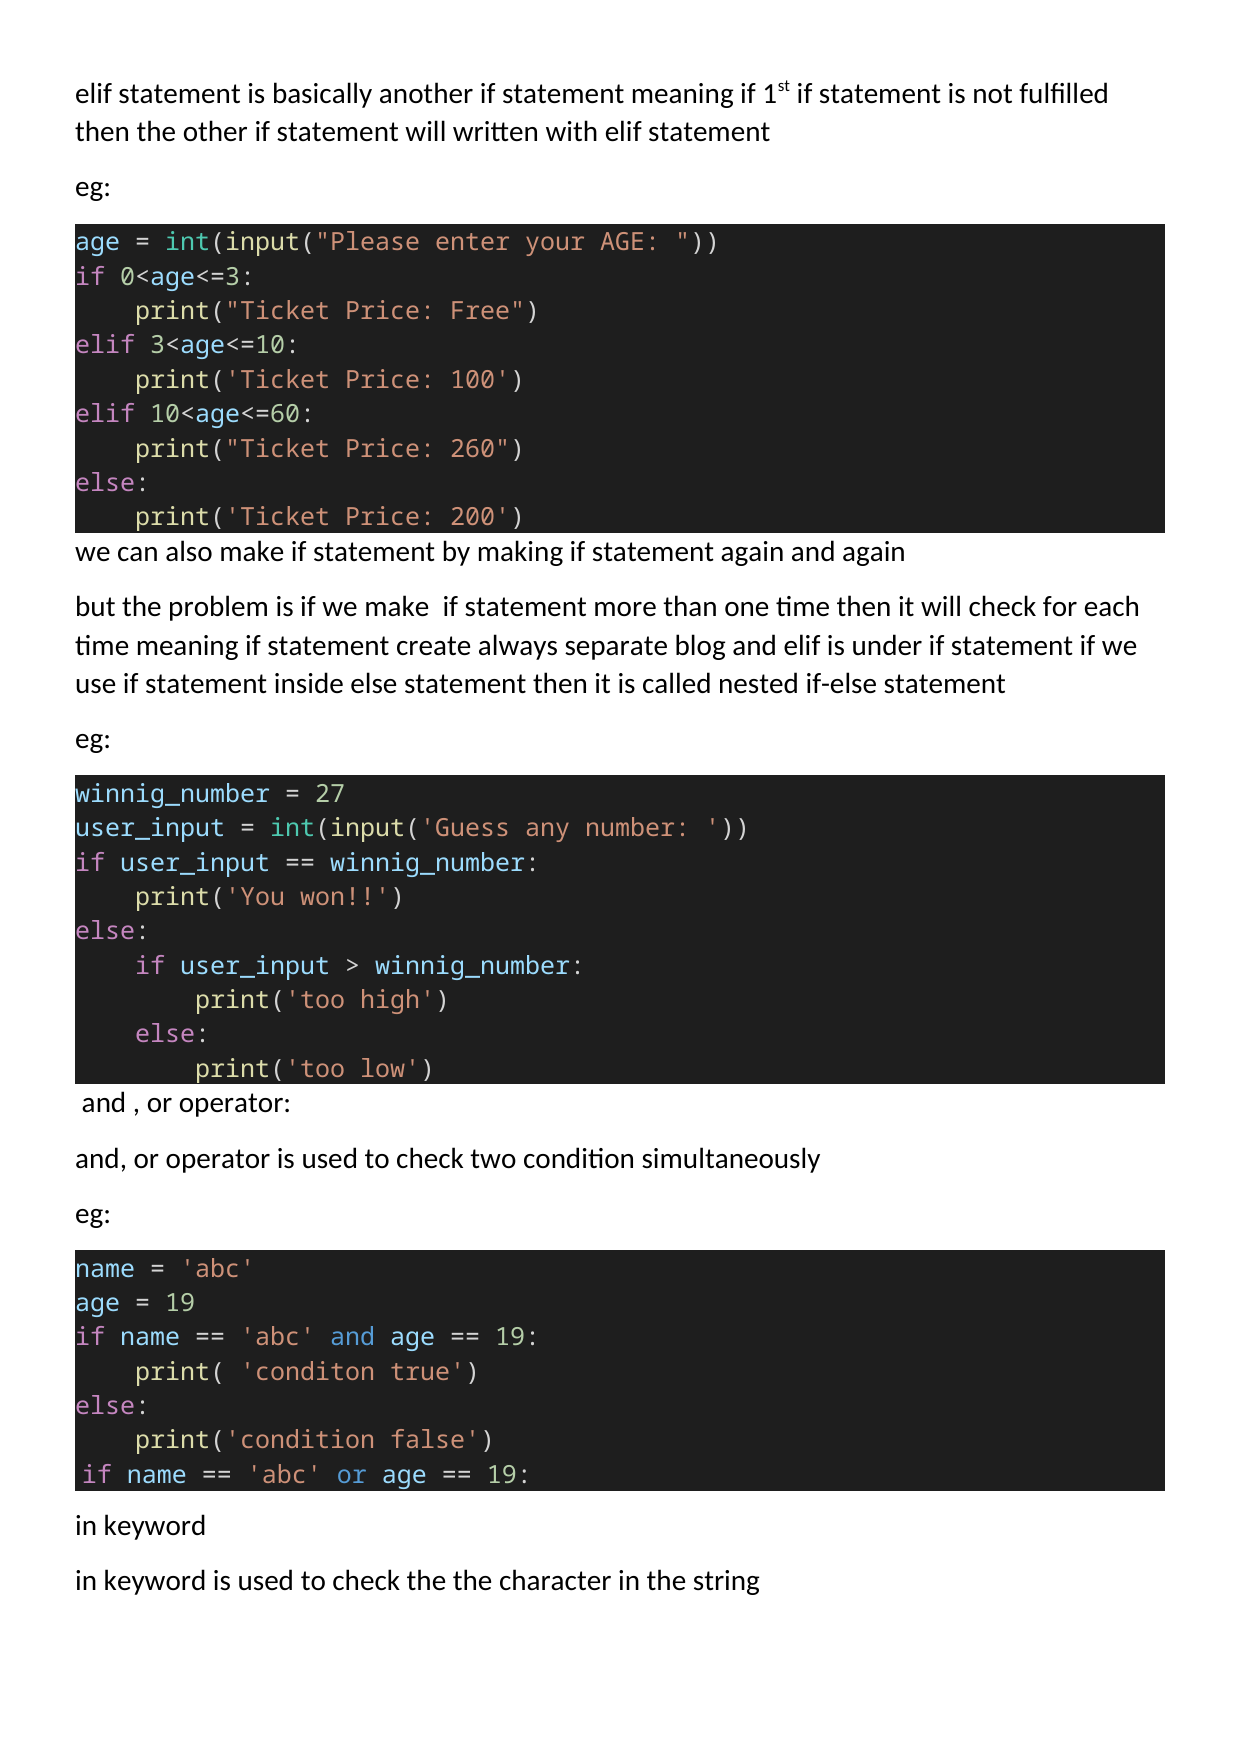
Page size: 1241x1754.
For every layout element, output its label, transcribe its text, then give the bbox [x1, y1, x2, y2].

text age = 19 [75, 1284, 1165, 1319]
text else: [75, 1016, 1165, 1050]
text age = int(input("Please enter your AGE: ")) [75, 224, 1165, 258]
text if name == 'abc' and age == 19: [75, 1319, 1165, 1353]
text print('too low') [75, 1050, 1165, 1084]
text print('condition false') [75, 1422, 1165, 1456]
text but the problem is if we make if statement more than one time then it will check for each time meaning if statement create always separate blog and elif is under if statement if we use if statement inside else statement then it is called nested if-else statement [75, 588, 1165, 701]
text print('You won!!') [75, 878, 1165, 913]
text elif 3<age<=10: [75, 327, 1165, 361]
text if user_input > winnig_number: [75, 947, 1165, 981]
text else: [75, 464, 1165, 499]
text print("Ticket Price: Free") [75, 292, 1165, 327]
text elif statement is basically another if statement meaning if 1st if statement is not fulfilled then the other if statement will written with elif statement [75, 75, 1165, 149]
text print( 'conditon true') [75, 1353, 1165, 1387]
text and, or operator is used to check two condition simultaneously [75, 1140, 1165, 1175]
text else: [75, 913, 1165, 947]
text eg: [75, 720, 1165, 756]
text if name == 'abc' or age == 19: [75, 1456, 1165, 1491]
text winnig_number = 27 [75, 775, 1165, 809]
text user_input = int(input('Guess any number: ')) [75, 809, 1165, 844]
text if user_input == winnig_number: [75, 844, 1165, 878]
text if 0<age<=3: [75, 258, 1165, 292]
text print('too high') [75, 981, 1165, 1016]
text print("Ticket Price: 260") [75, 430, 1165, 464]
text and , or operator: [75, 1084, 1165, 1120]
text print('Ticket Price: 200') [75, 499, 1165, 533]
text we can also make if statement by making if statement again and again [75, 533, 1165, 569]
text elif 10<age<=60: [75, 396, 1165, 430]
text in keyword [75, 1507, 1165, 1543]
text eg: [75, 1195, 1165, 1230]
text in keyword is used to check the the character in the string [75, 1562, 1165, 1598]
text print('Ticket Price: 100') [75, 361, 1165, 396]
text else: [75, 1387, 1165, 1422]
text eg: [75, 168, 1165, 204]
text name = 'abc' [75, 1250, 1165, 1284]
